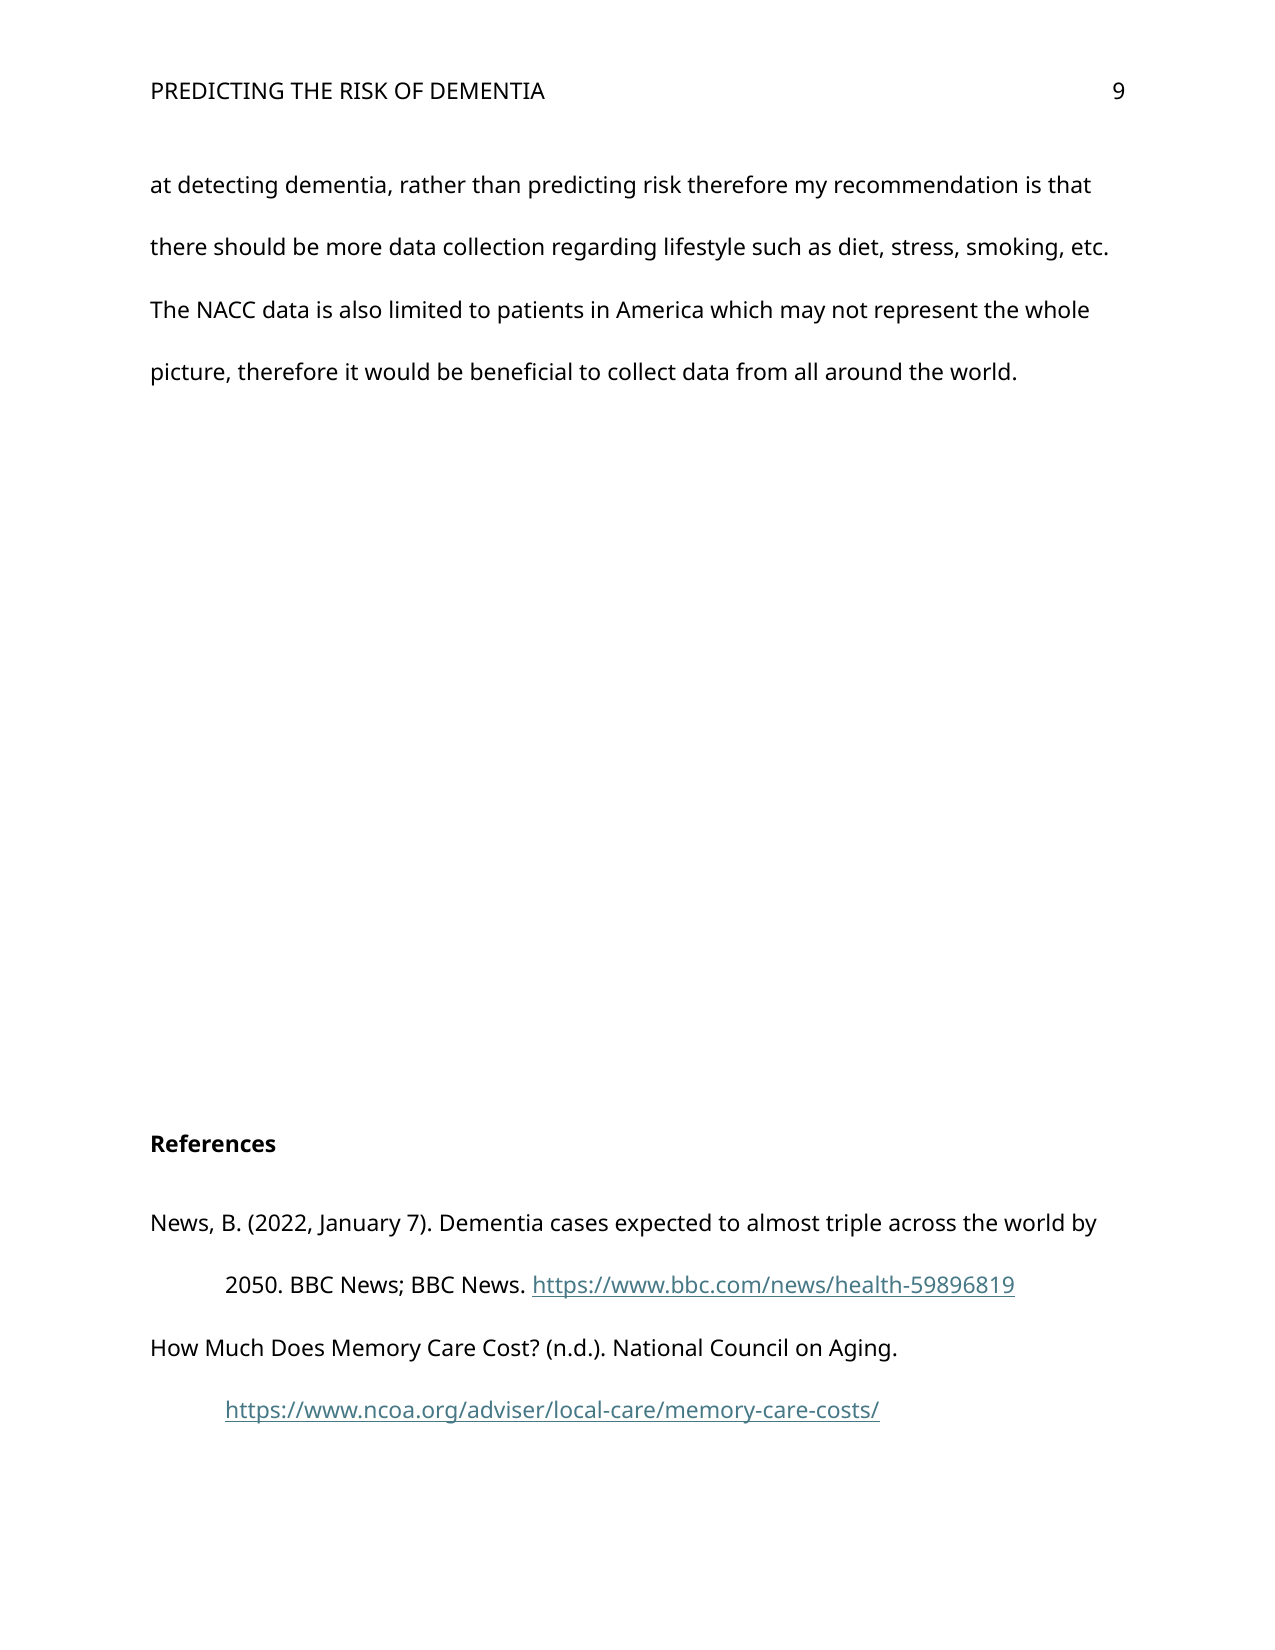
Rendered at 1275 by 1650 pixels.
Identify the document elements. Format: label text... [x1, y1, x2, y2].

text News, B. (2022, January 7). Dementia cases expected to almost triple across the world by 2050. BBC News; BBC News. https://www.bbc.com/news/health-59896819 [150, 1207, 1125, 1300]
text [150, 169, 1125, 387]
list References [150, 1127, 1125, 1159]
text How Much Does Memory Care Cost? (n.d.). National Council on Aging. https://www.ncoa.org/adviser/local-care/memory-care-costs/ [150, 1332, 1125, 1425]
